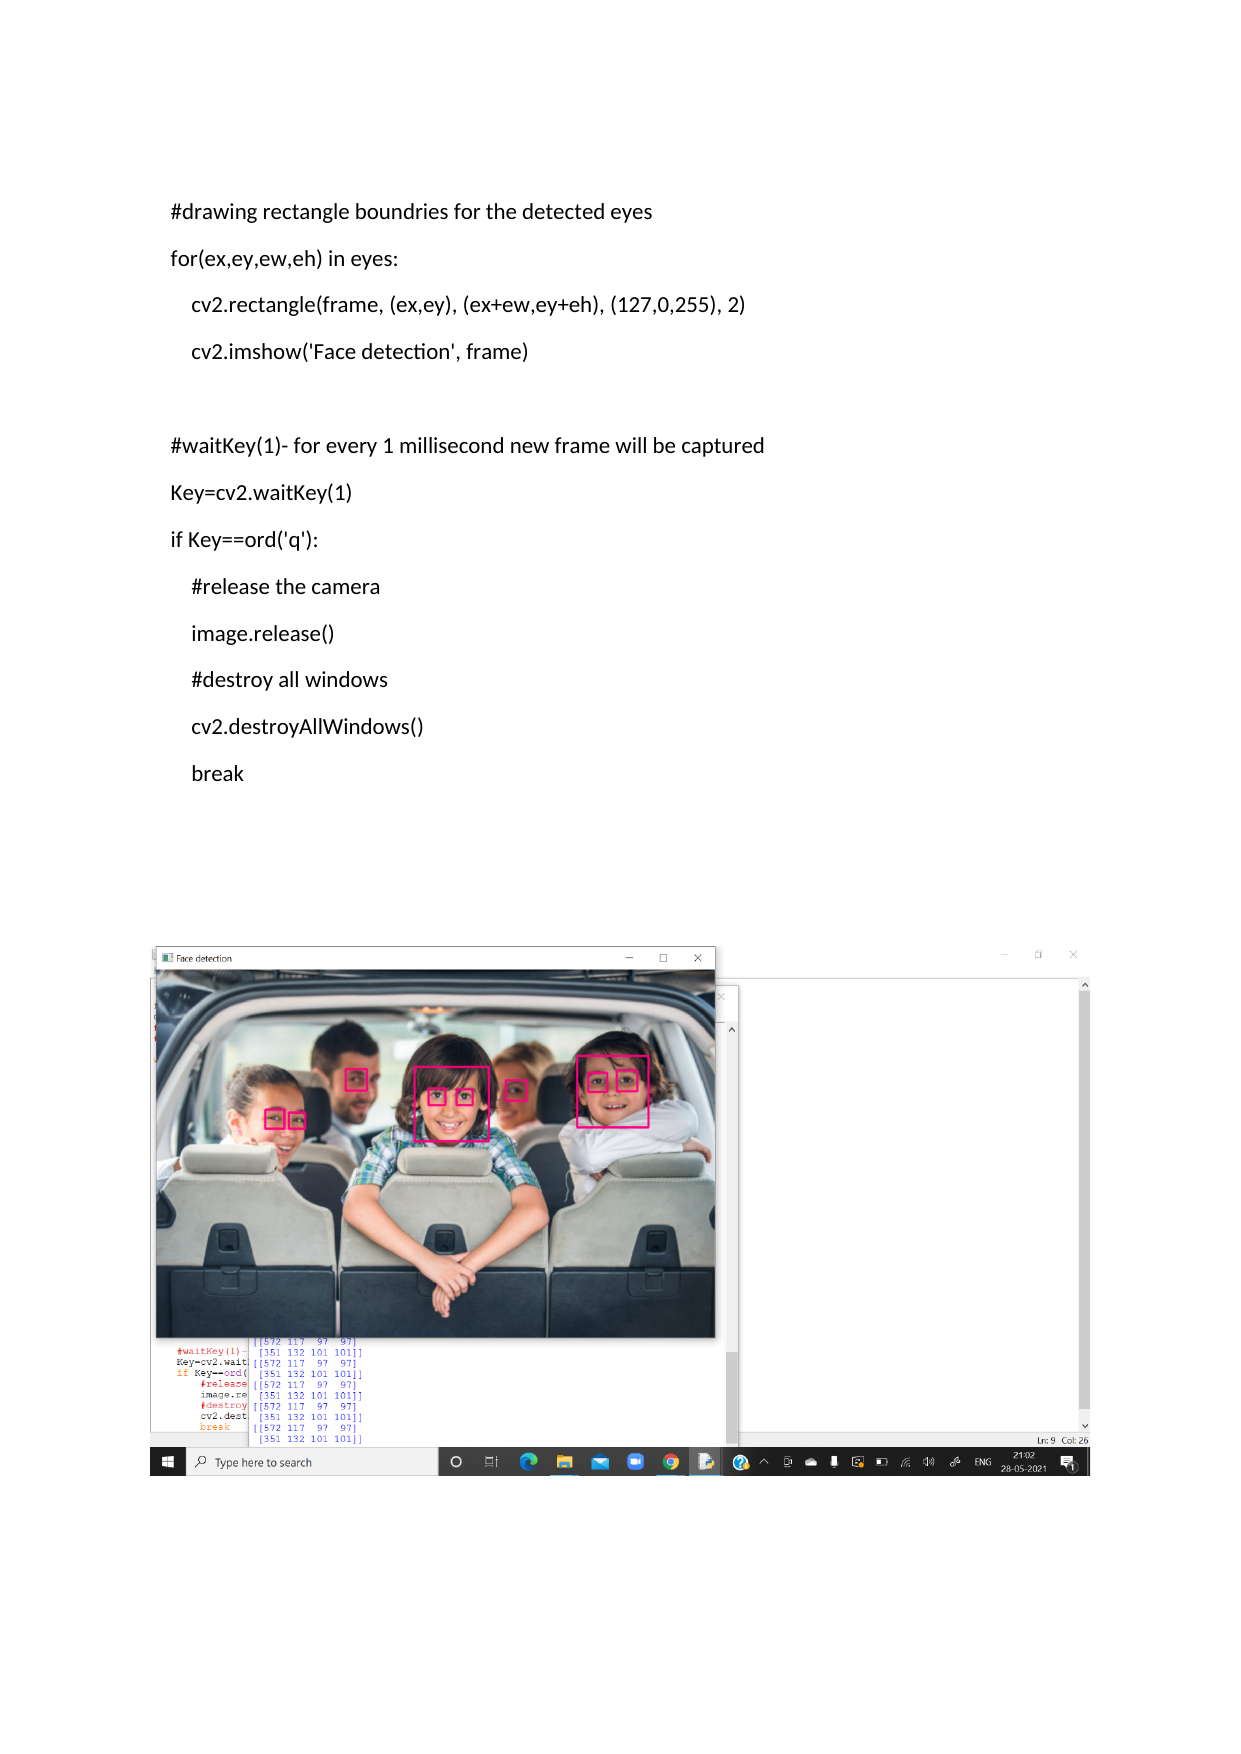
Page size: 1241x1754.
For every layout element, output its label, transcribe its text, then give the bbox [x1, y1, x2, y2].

text #waitKey(1)- for every 1 millisecond new frame will be captured [150, 431, 1090, 459]
text image.release() [150, 619, 1090, 647]
text cv2.imshow('Face detection', frame) [150, 337, 1090, 366]
picture [150, 946, 1091, 1476]
text #release the camera [150, 572, 1090, 600]
text if Key==ord('q'): [150, 525, 1090, 553]
text Key=cv2.waitKey(1) [150, 478, 1090, 506]
text cv2.destroyAllWindows() [150, 712, 1090, 741]
text break [150, 759, 1090, 787]
text #drawing rectangle boundries for the detected eyes [150, 197, 1090, 225]
text cv2.rectangle(frame, (ex,ey), (ex+ew,ey+eh), (127,0,255), 2) [150, 291, 1090, 319]
text for(ex,ey,ew,eh) in eyes: [150, 244, 1090, 272]
text #destroy all windows [150, 666, 1090, 694]
